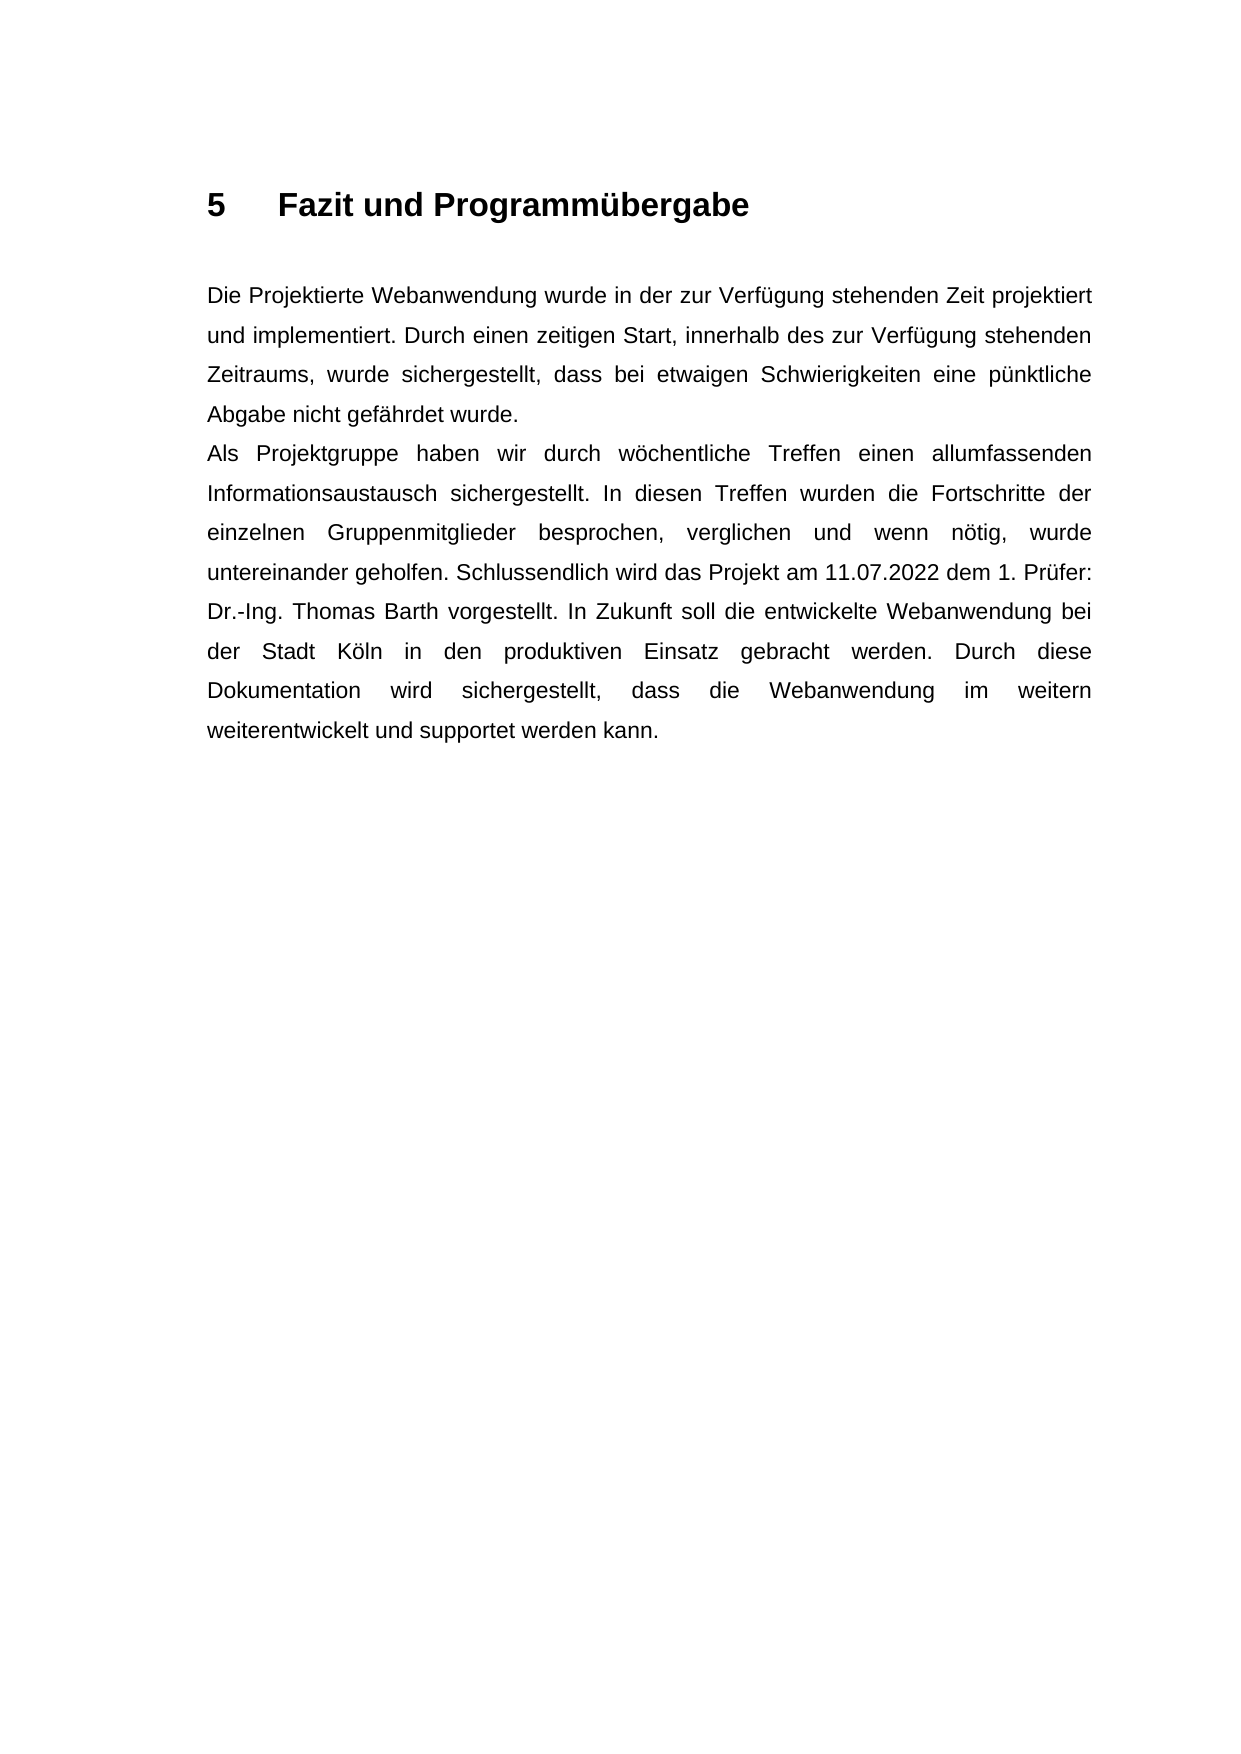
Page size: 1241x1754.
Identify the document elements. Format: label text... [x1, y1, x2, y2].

text Die Projektierte Webanwendung wurde in der zur Verfügung stehenden Zeit projektiert und implementiert. Durch einen zeitigen Start, innerhalb des zur Verfügung stehenden Zeitraums, wurde sichergestellt, dass bei etwaigen Schwierigkeiten eine pünktliche Abgabe nicht gefährdet wurde. [207, 282, 1092, 427]
subtitle Fazit und Programmübergabe [207, 185, 1092, 224]
text Als Projektgruppe haben wir durch wöchentliche Treffen einen allumfassenden Informationsaustausch sichergestellt. In diesen Treffen wurden die Fortschritte der einzelnen Gruppenmitglieder besprochen, verglichen und wenn nötig, wurde untereinander geholfen. Schlussendlich wird das Projekt am 11.07.2022 dem 1. Prüfer: Dr.-Ing. Thomas Barth vorgestellt. In Zukunft soll die entwickelte Webanwendung bei der Stadt Köln in den produktiven Einsatz gebracht werden. Durch diese Dokumentation wird sichergestellt, dass die Webanwendung im weitern weiterentwickelt und supportet werden kann. [207, 440, 1092, 743]
